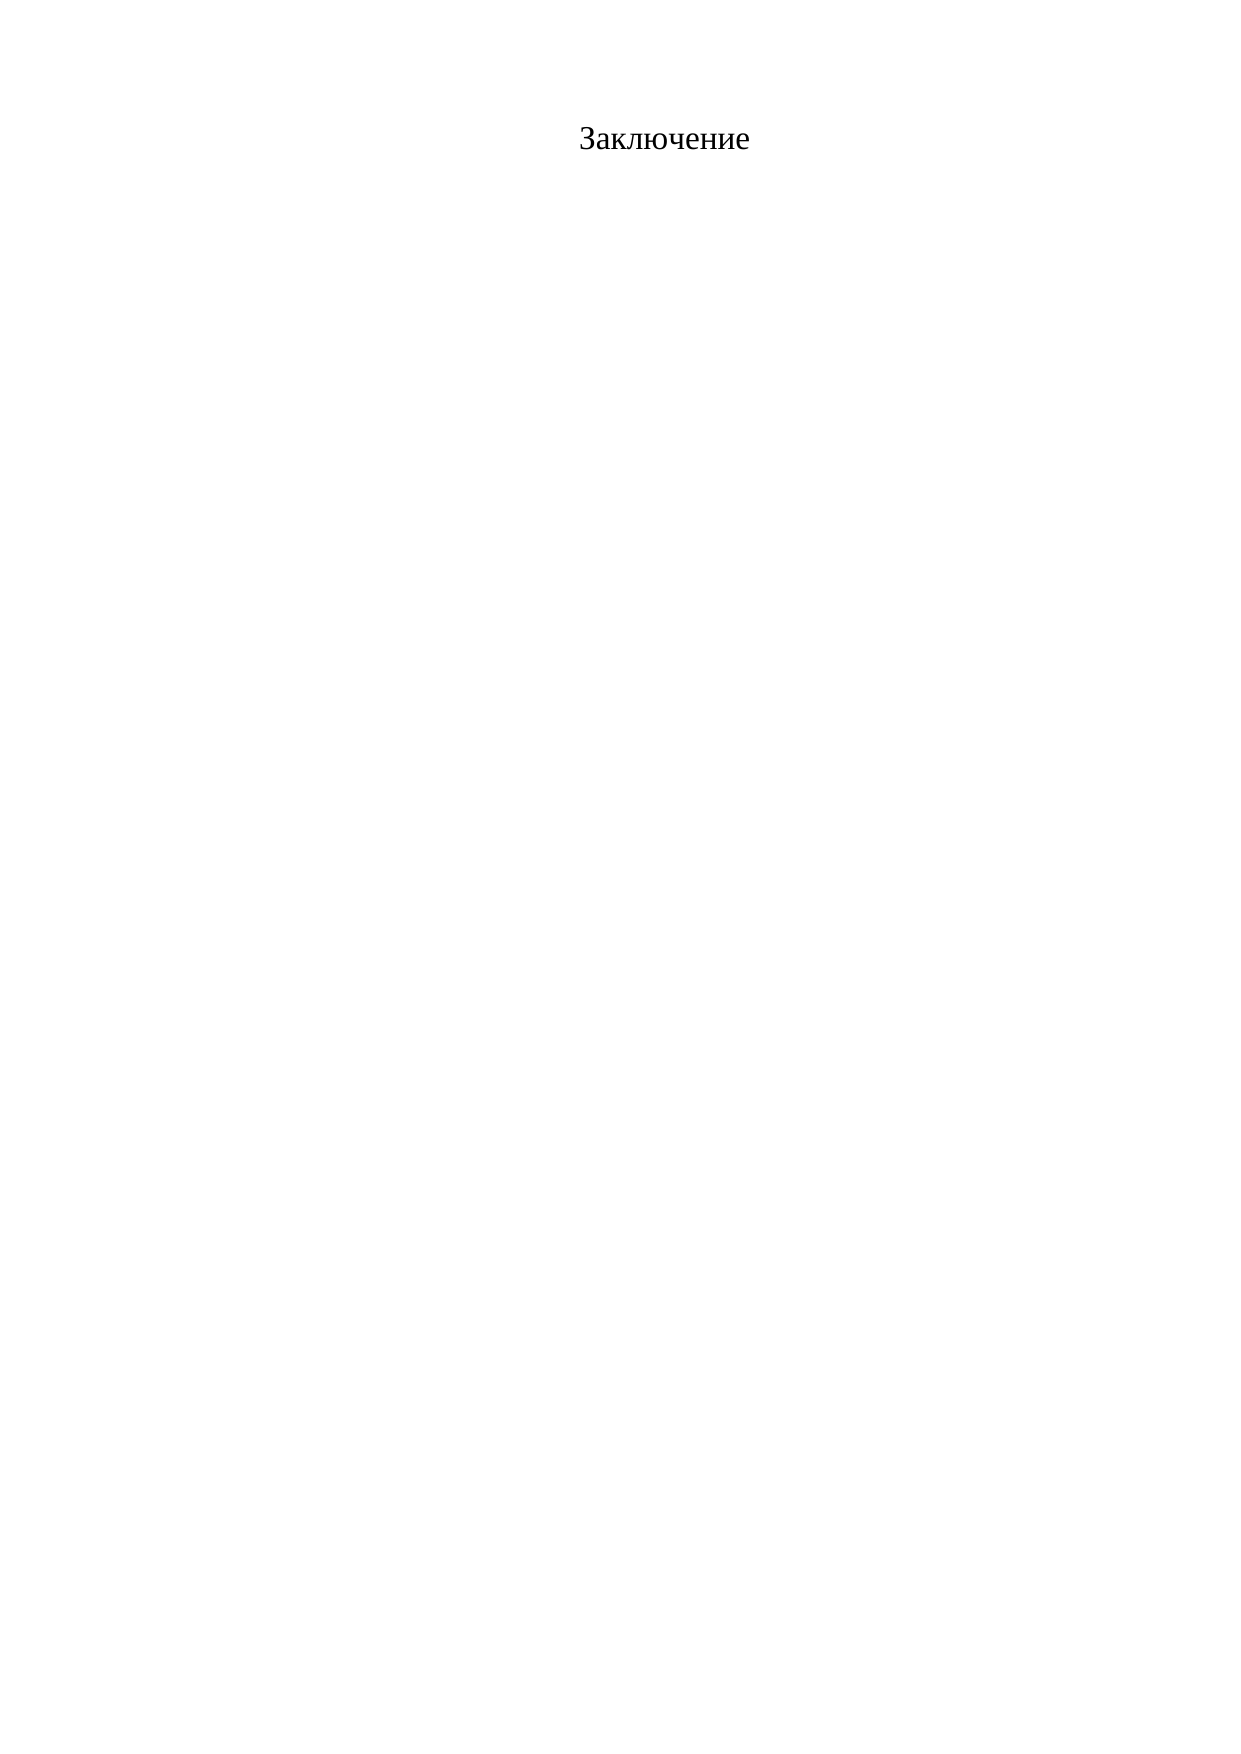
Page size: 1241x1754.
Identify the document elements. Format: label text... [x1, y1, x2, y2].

text Заключение [177, 118, 1152, 156]
